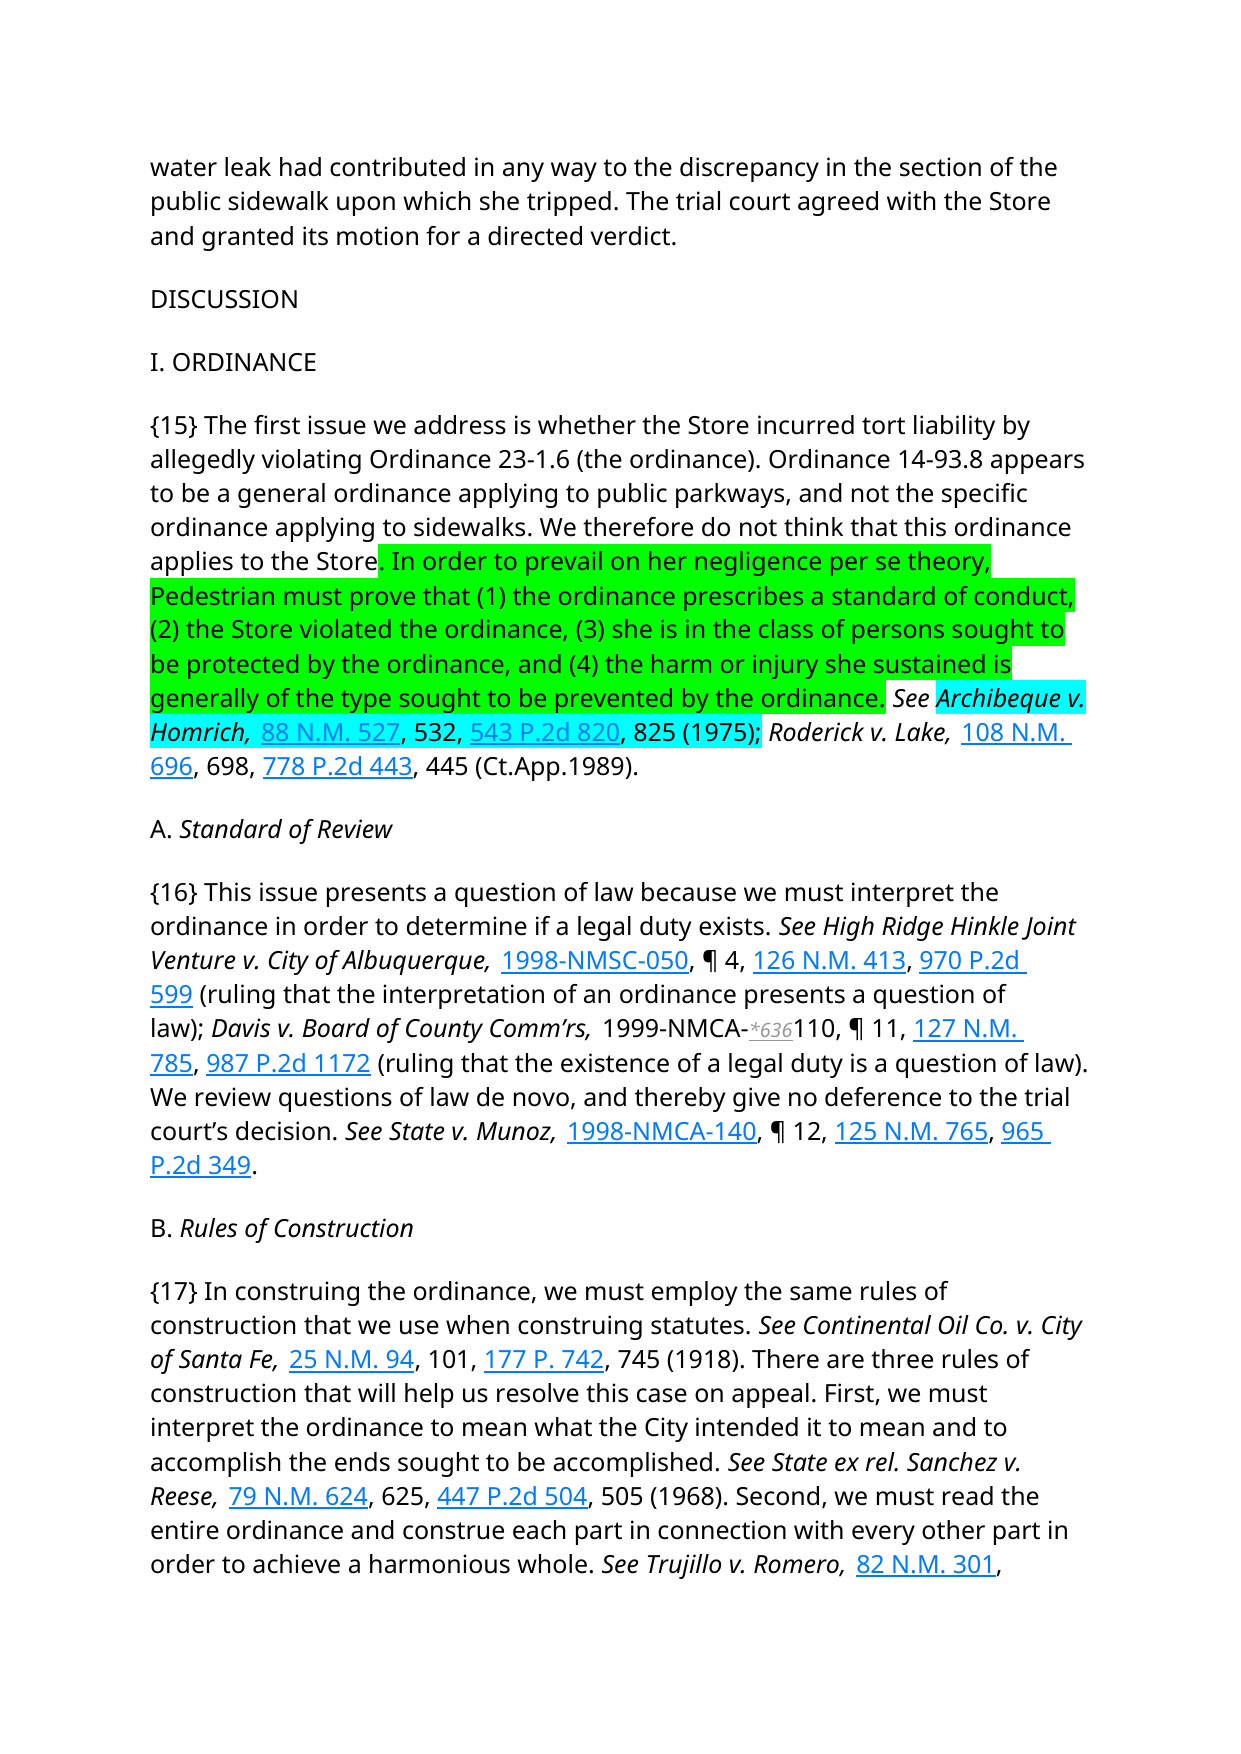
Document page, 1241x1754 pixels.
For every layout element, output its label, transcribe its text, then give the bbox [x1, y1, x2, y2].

text {16} This issue presents a question of law because we must interpret the ordinance in order to determine if a legal duty exists. See High Ridge Hinkle Joint Venture v. City of Albuquerque, 1998-NMSC-050, ¶ 4, 126 N.M. 413, 970 P.2d 599 (ruling that the interpretation of an ordinance presents a question of law); Davis v. Board of County Comm’rs, 1999-NMCA-*636110, ¶ 11, 127 N.M. 785, 987 P.2d 1172 (ruling that the existence of a legal duty is a question of law). We review questions of law de novo, and thereby give no deference to the trial court’s decision. See State v. Munoz, 1998-NMCA-140, ¶ 12, 125 N.M. 765, 965 P.2d 349. [150, 875, 1090, 1181]
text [150, 150, 1090, 252]
text I. ORDINANCE [150, 344, 1090, 379]
text B. Rules of Construction [150, 1211, 1090, 1245]
text {15} The first issue we address is whether the Store incurred tort liability by allegedly violating Ordinance 23-1.6 (the ordinance). Ordinance 14-93.8 appears to be a general ordinance applying to public parkways, and not the specific ordinance applying to sidewalks. We therefore do not think that this ordinance applies to the Store. In order to prevail on her negligence per se theory, Pedestrian must prove that (1) the ordinance prescribes a standard of conduct, (2) the Store violated the ordinance, (3) she is in the class of persons sought to be protected by the ordinance, and (4) the harm or injury she sustained is generally of the type sought to be prevented by the ordinance. See Archibeque v. Homrich, 88 N.M. 527, 532, 543 P.2d 820, 825 (1975); Roderick v. Lake, 108 N.M. 696, 698, 778 P.2d 443, 445 (Ct.App.1989). [150, 408, 1090, 782]
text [150, 1274, 1090, 1580]
text DISCUSSION [150, 281, 1090, 315]
text A. Standard of Review [150, 812, 1090, 846]
